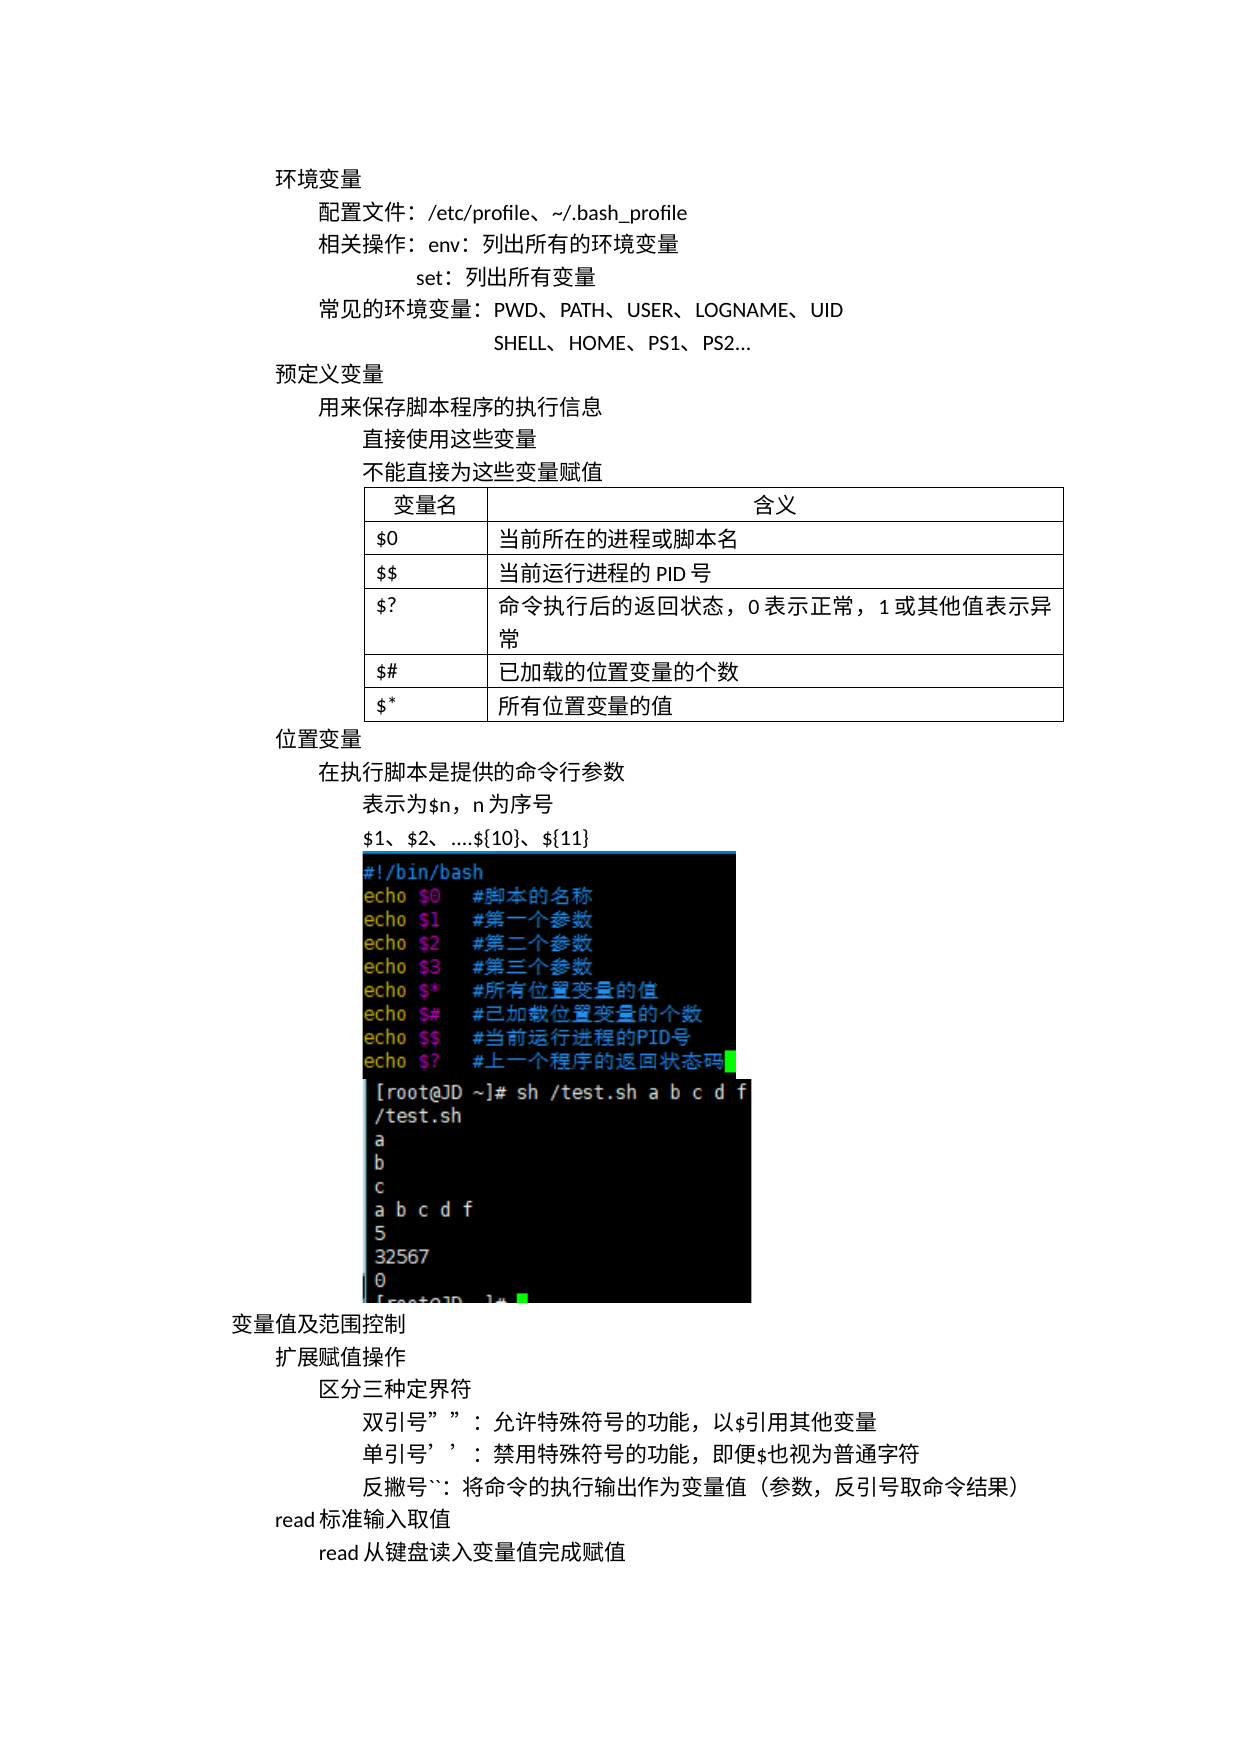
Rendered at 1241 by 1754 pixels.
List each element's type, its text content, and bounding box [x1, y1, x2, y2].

list 双引号””：允许特殊符号的功能，以$引用其他变量 [319, 1404, 1053, 1437]
list 位置变量 [231, 722, 1053, 754]
table_cell 当前运行进程的PID号 [488, 555, 1063, 588]
table_header 含义 [488, 488, 1063, 521]
list 表示为$n，n为序号 [319, 787, 1053, 819]
picture [362, 851, 752, 1303]
table_cell 已加载的位置变量的个数 [488, 655, 1063, 687]
table_cell 当前所在的进程或脚本名 [488, 522, 1063, 554]
list 环境变量 [231, 162, 1053, 194]
list 区分三种定界符 [275, 1372, 1053, 1404]
list 反撇号``：将命令的执行输出作为变量值（参数，反引号取命令结果） [319, 1469, 1053, 1502]
list 在执行脚本是提供的命令行参数 [275, 754, 1053, 787]
list 扩展赋值操作 [231, 1339, 1053, 1372]
list SHELL、HOME、PS1、PS2... [450, 324, 1053, 357]
table_cell 所有位置变量的值 [488, 688, 1063, 721]
list set：列出所有变量 [362, 259, 1053, 292]
table_cell $? [365, 589, 487, 654]
table_header 变量名 [365, 488, 487, 521]
table_cell $* [365, 688, 487, 721]
list 用来保存脚本程序的执行信息 [275, 389, 1053, 422]
table_cell 命令执行后的返回状态，0表示正常，1或其他值表示异常 [488, 589, 1063, 654]
list 预定义变量 [231, 357, 1053, 389]
table_cell $0 [365, 522, 487, 554]
table_cell $$ [365, 555, 487, 588]
table_cell $# [365, 655, 487, 687]
list 常见的环境变量：PWD、PATH、USER、LOGNAME、UID [275, 292, 1053, 324]
list read从键盘读入变量值完成赋值 [275, 1534, 1053, 1567]
list $1、$2、....${10}、${11} [319, 819, 1053, 852]
list 直接使用这些变量 [319, 422, 1053, 454]
list 配置文件：/etc/profile、~/.bash_profile [275, 194, 1053, 227]
list 不能直接为这些变量赋值 [319, 454, 1053, 487]
list read标准输入取值 [231, 1502, 1053, 1534]
list 单引号’’：禁用特殊符号的功能，即便$也视为普通字符 [319, 1437, 1053, 1469]
list 相关操作：env：列出所有的环境变量 [275, 227, 1053, 259]
list 变量值及范围控制 [187, 1307, 1053, 1339]
